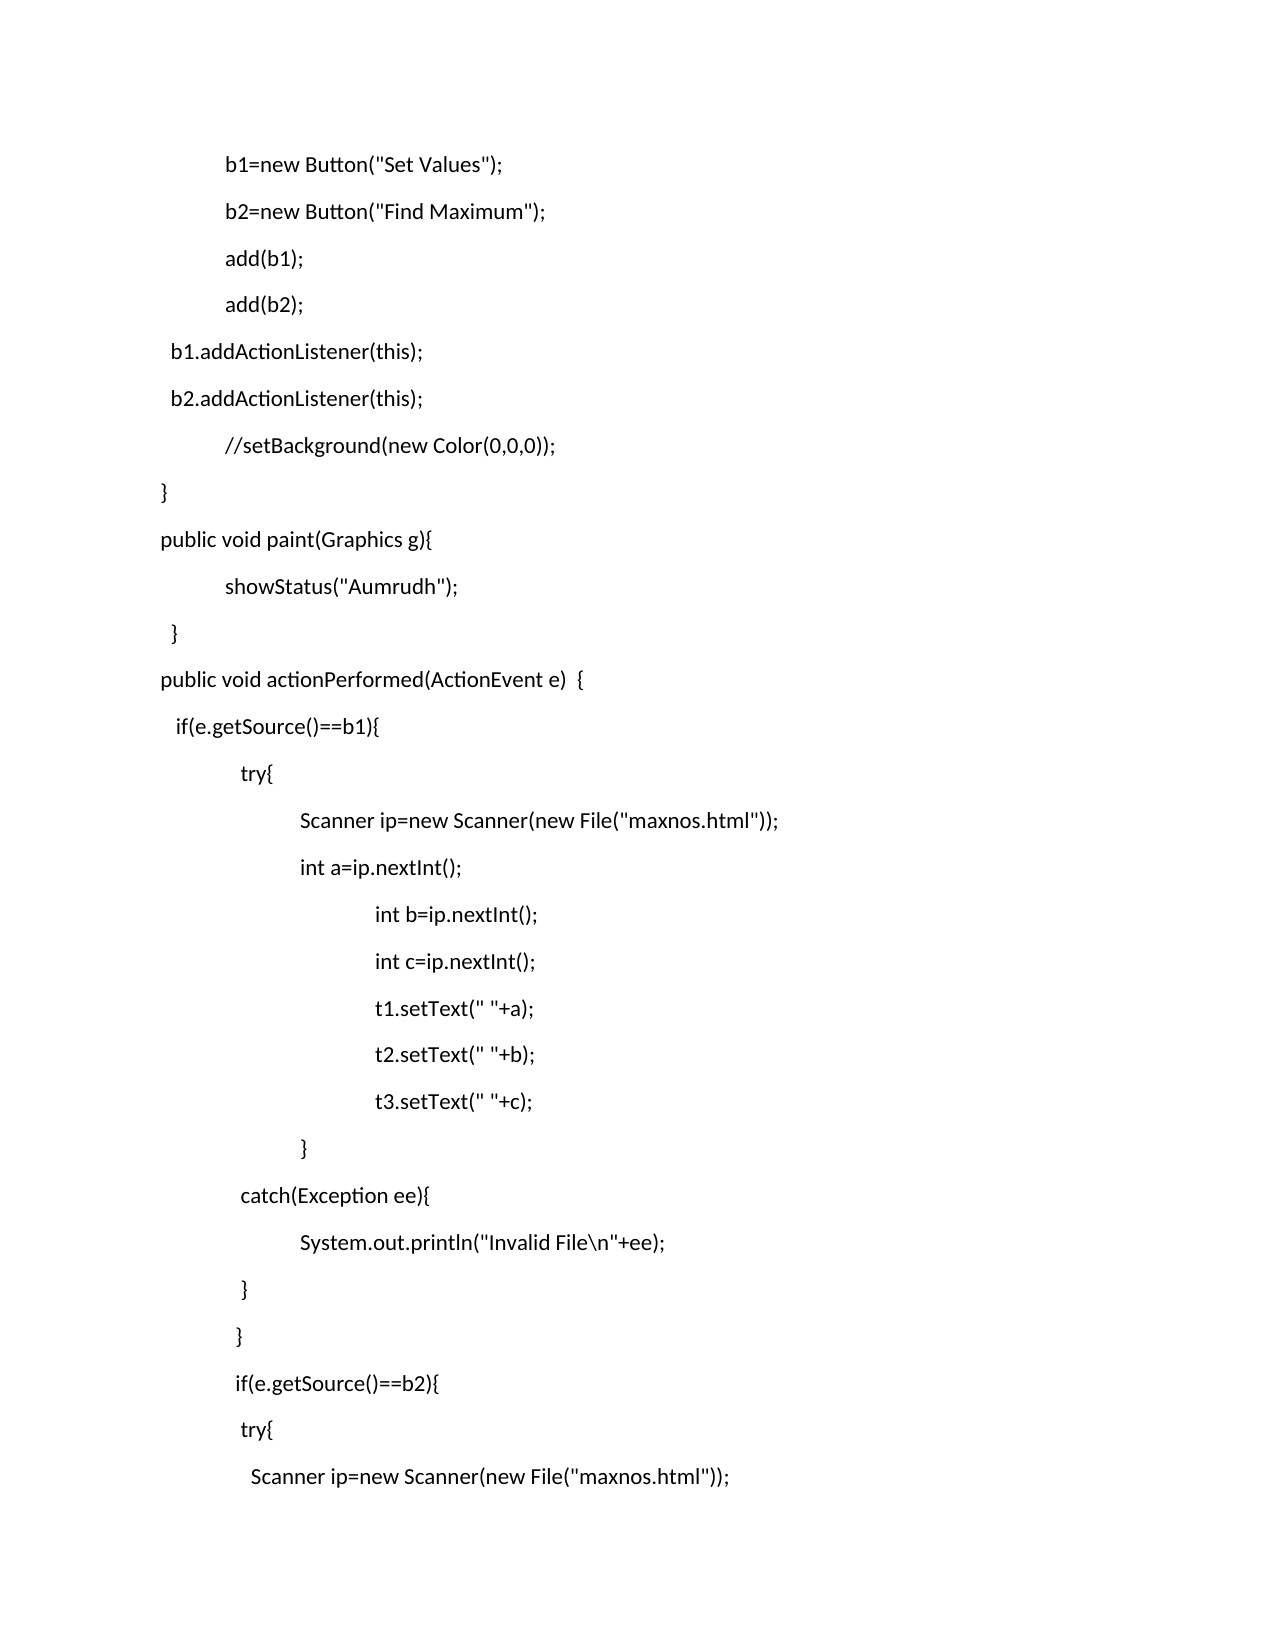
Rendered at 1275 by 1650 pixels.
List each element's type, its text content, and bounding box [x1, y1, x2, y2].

text if(e.getSource()==b2){ [150, 1369, 1125, 1397]
text add(b2); [150, 291, 1125, 319]
text int c=ip.nextInt(); [150, 947, 1125, 975]
text add(b1); [150, 244, 1125, 272]
text } [150, 1134, 1125, 1162]
text t3.setText(" "+c); [150, 1087, 1125, 1116]
text } [150, 1275, 1125, 1303]
text int b=ip.nextInt(); [150, 900, 1125, 928]
text } [150, 478, 1125, 506]
text showStatus("Aumrudh"); [150, 572, 1125, 600]
text } [150, 1322, 1125, 1350]
text } [150, 619, 1125, 647]
text b2.addActionListener(this); [150, 384, 1125, 412]
text Scanner ip=new Scanner(new File("maxnos.html")); [150, 1462, 1125, 1491]
text b1=new Button("Set Values"); [150, 150, 1125, 178]
text t2.setText(" "+b); [150, 1041, 1125, 1069]
text if(e.getSource()==b1){ [150, 712, 1125, 741]
text try{ [150, 1416, 1125, 1444]
text Scanner ip=new Scanner(new File("maxnos.html")); [150, 806, 1125, 834]
text int a=ip.nextInt(); [150, 853, 1125, 881]
text System.out.println("Invalid File\n"+ee); [150, 1228, 1125, 1256]
text public void actionPerformed(ActionEvent e) { [150, 666, 1125, 694]
text catch(Exception ee){ [150, 1181, 1125, 1209]
text t1.setText(" "+a); [150, 994, 1125, 1022]
text b1.addActionListener(this); [150, 337, 1125, 366]
text public void paint(Graphics g){ [150, 525, 1125, 553]
text //setBackground(new Color(0,0,0)); [150, 431, 1125, 459]
text try{ [150, 759, 1125, 787]
text b2=new Button("Find Maximum"); [150, 197, 1125, 225]
